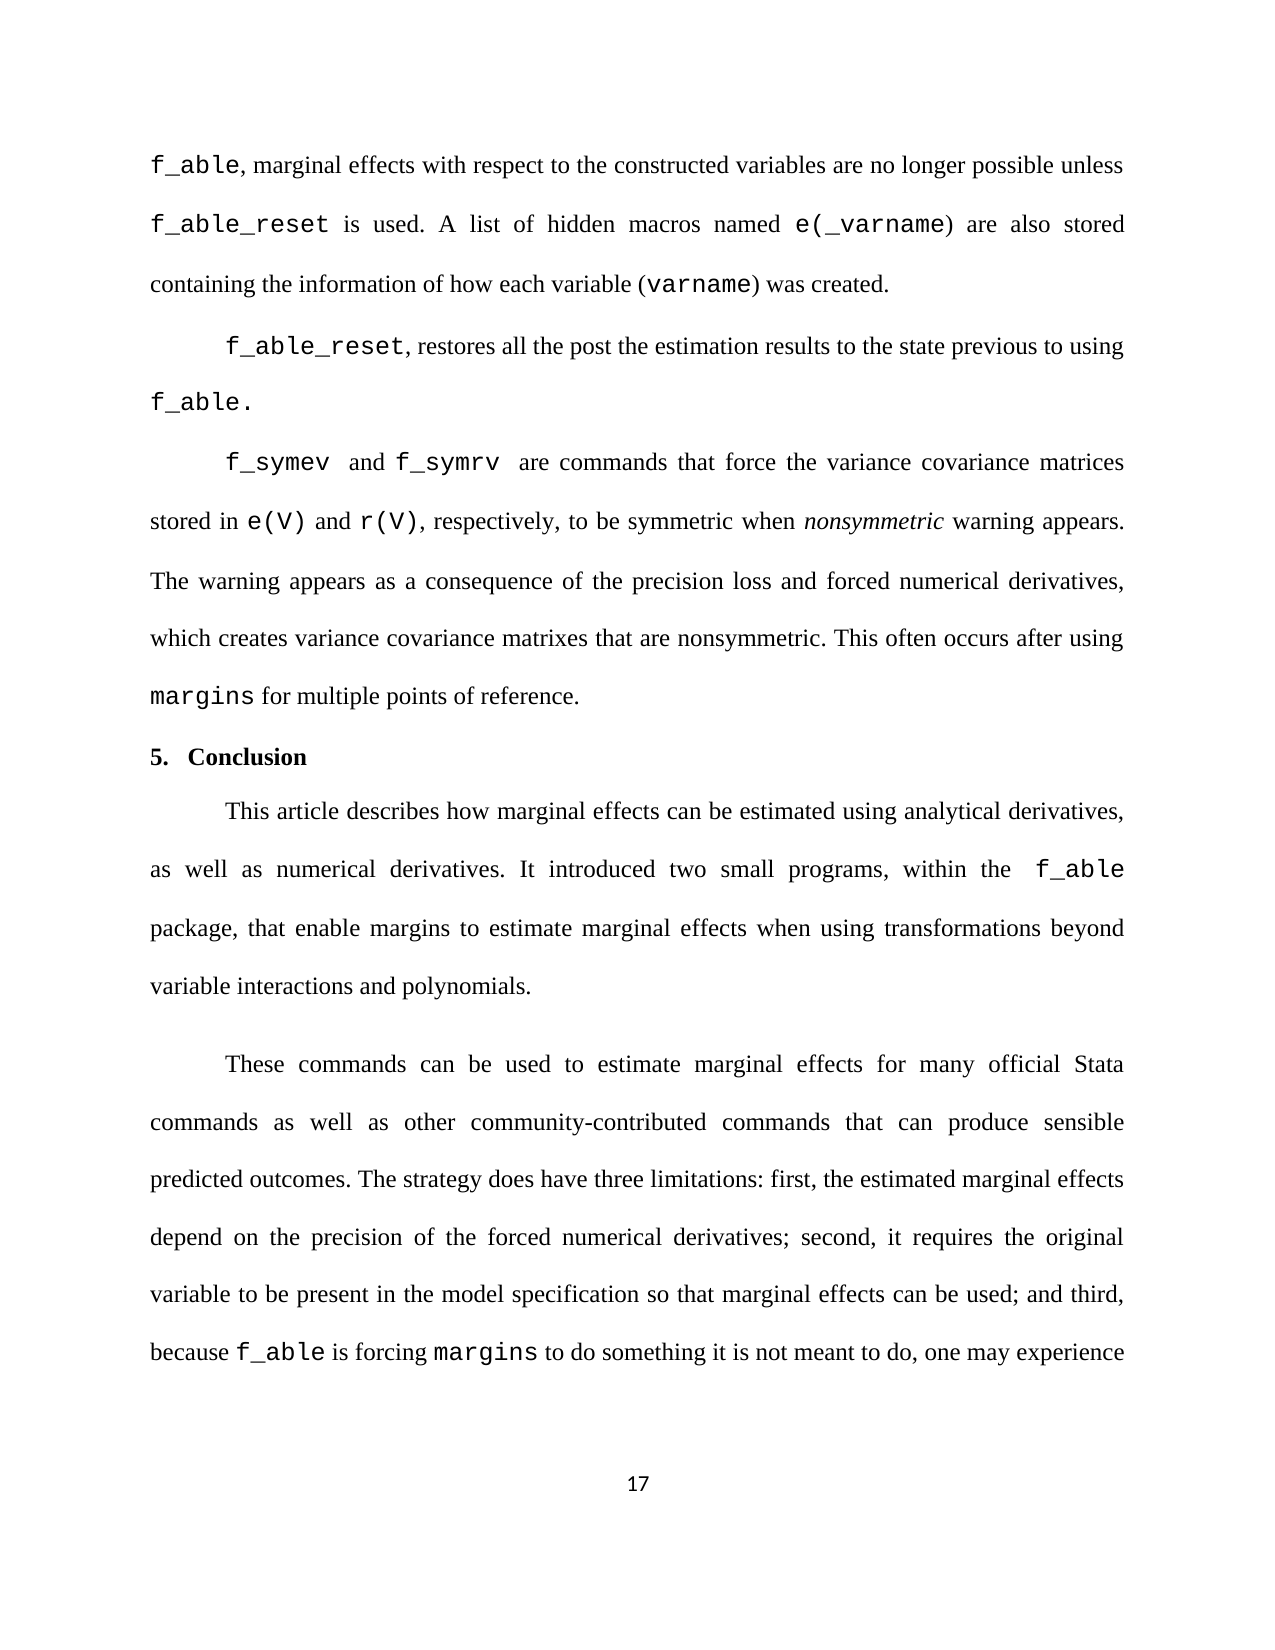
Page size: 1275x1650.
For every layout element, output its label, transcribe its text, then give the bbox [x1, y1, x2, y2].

text This article describes how marginal effects can be estimated using analytical derivatives, as well as numerical derivatives. It introduced two small programs, within the f_able package, that enable margins to estimate marginal effects when using transformations beyond variable interactions and polynomials. [150, 796, 1125, 1000]
text f_symev and f_symrv are commands that force the variance covariance matrices stored in e(V) and r(V), respectively, to be symmetric when nonsymmetric warning appears. The warning appears as a consequence of the precision loss and forced numerical derivatives, which creates variance covariance matrixes that are nonsymmetric. This often occurs after using margins for multiple points of reference. [150, 447, 1125, 712]
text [150, 150, 1125, 300]
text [150, 1049, 1125, 1368]
text f_able_reset, restores all the post the estimation results to the state previous to using f_able. [150, 331, 1125, 418]
list Conclusion [150, 742, 1125, 771]
